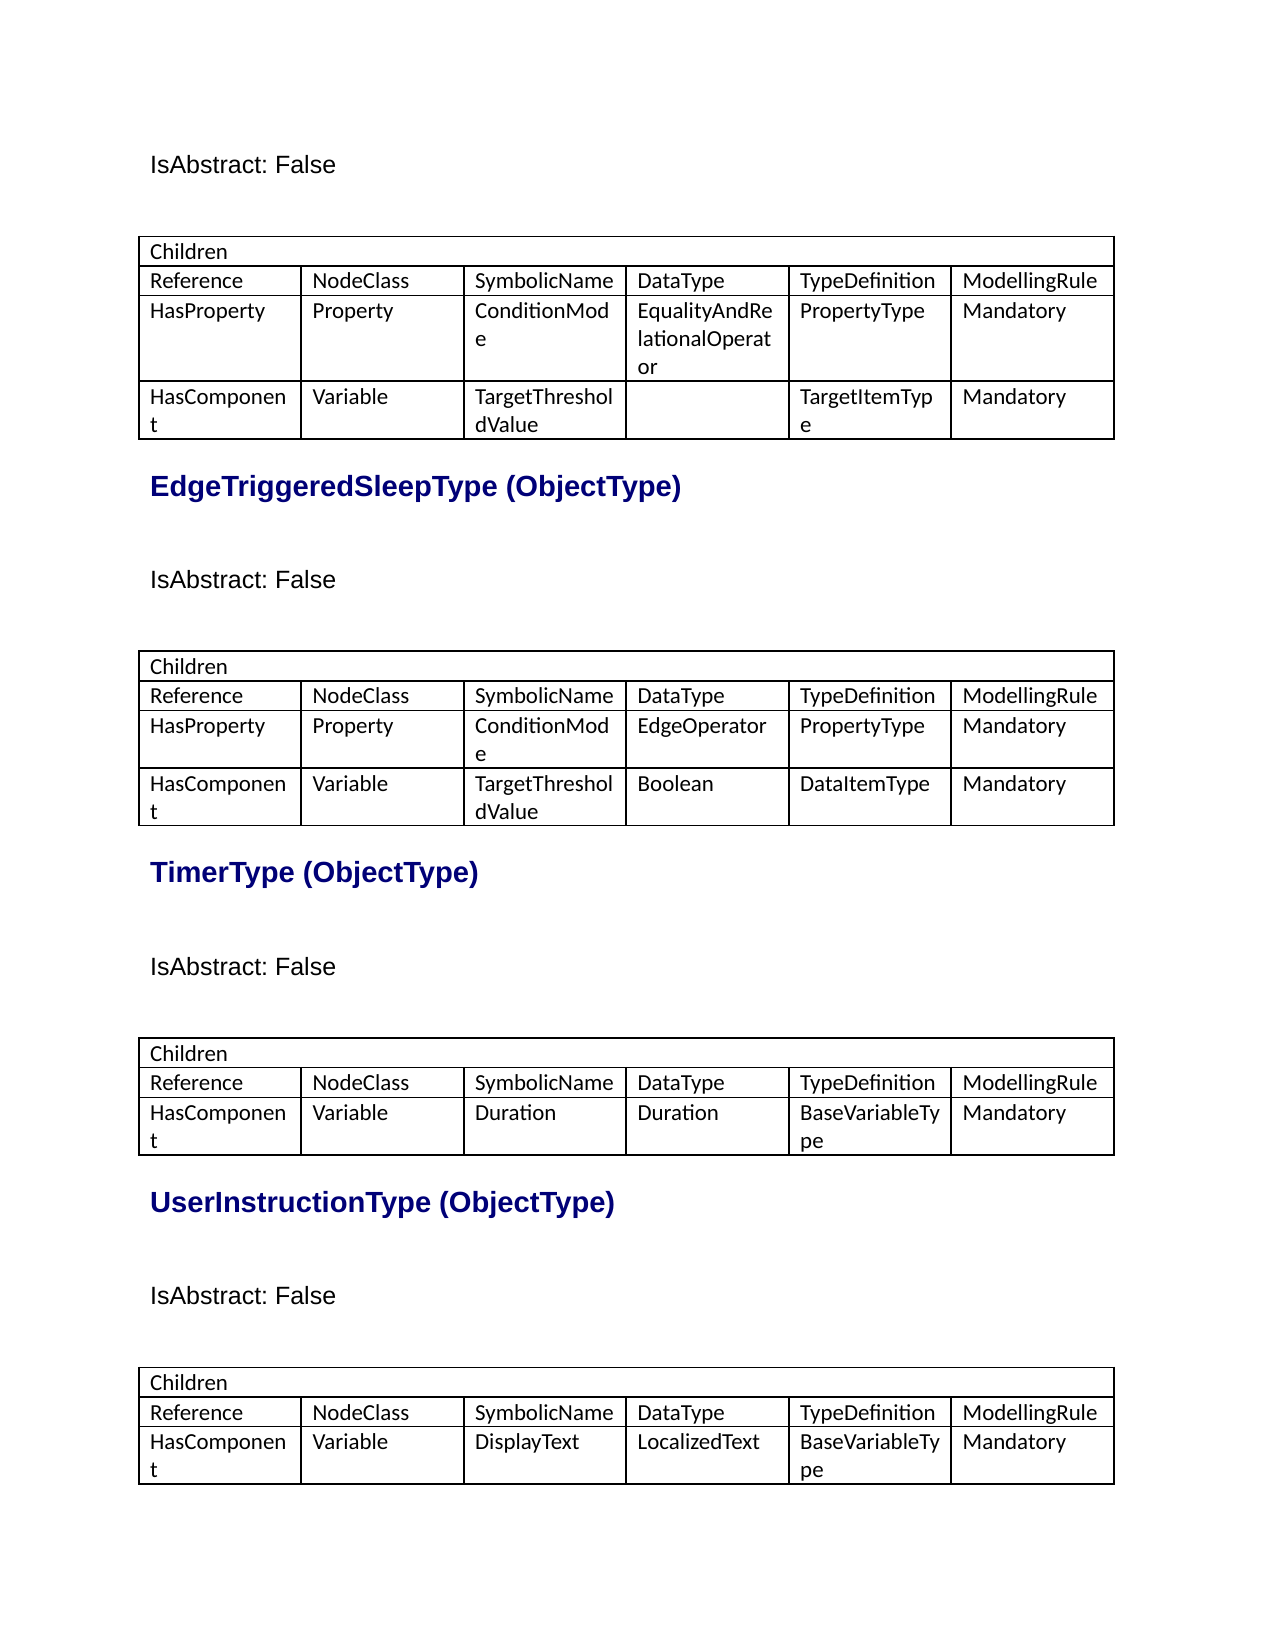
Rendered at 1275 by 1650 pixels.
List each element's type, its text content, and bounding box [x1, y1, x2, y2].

table_cell TargetItemType [790, 382, 950, 438]
text UserInstructionType (ObjectType) [150, 1185, 1125, 1218]
table_cell Property [302, 296, 463, 380]
table_cell TypeDefinition [790, 1068, 950, 1096]
text IsAbstract: False [150, 952, 1125, 981]
table_header Children [140, 1368, 1113, 1396]
table_cell Variable [302, 382, 463, 438]
table_cell TypeDefinition [790, 1398, 950, 1426]
table_cell Mandatory [952, 1427, 1113, 1483]
table_cell SymbolicName [465, 682, 625, 709]
table_cell DataItemType [790, 769, 950, 825]
table_cell HasProperty [140, 296, 300, 380]
table_cell TargetThresholdValue [465, 382, 625, 438]
table_cell Mandatory [952, 382, 1113, 438]
text IsAbstract: False [150, 565, 1125, 594]
table_cell Variable [302, 1427, 463, 1483]
table_cell SymbolicName [465, 1398, 625, 1426]
table_cell Variable [302, 1098, 463, 1154]
table_cell HasComponent [140, 769, 300, 825]
table_cell ModellingRule [952, 267, 1113, 295]
table_cell LocalizedText [627, 1427, 788, 1483]
table_cell TargetThresholdValue [465, 769, 625, 825]
table_cell Mandatory [952, 296, 1113, 380]
table_header Children [140, 652, 1113, 680]
table_cell ConditionMode [465, 711, 625, 767]
table_cell HasComponent [140, 382, 300, 438]
table_cell Reference [140, 1398, 300, 1426]
table_cell Property [302, 711, 463, 767]
table_cell HasComponent [140, 1427, 300, 1483]
table_cell Boolean [627, 769, 788, 825]
table_cell Reference [140, 682, 300, 709]
table_cell BaseVariableType [790, 1427, 950, 1483]
text TimerType (ObjectType) [150, 856, 1125, 889]
table_cell Mandatory [952, 711, 1113, 767]
table_cell EqualityAndRelationalOperator [627, 296, 788, 380]
table_cell EdgeOperator [627, 711, 788, 767]
table_cell DataType [627, 1068, 788, 1096]
table_cell [627, 382, 788, 438]
table_cell DataType [627, 682, 788, 709]
table_cell DataType [627, 267, 788, 295]
table_cell ModellingRule [952, 682, 1113, 709]
text EdgeTriggeredSleepType (ObjectType) [150, 469, 1125, 502]
table_cell HasComponent [140, 1098, 300, 1154]
table_cell DisplayText [465, 1427, 625, 1483]
table_cell PropertyType [790, 296, 950, 380]
table_cell Reference [140, 1068, 300, 1096]
table_cell NodeClass [302, 682, 463, 709]
table_cell BaseVariableType [790, 1098, 950, 1154]
table_cell ModellingRule [952, 1068, 1113, 1096]
table_cell Variable [302, 769, 463, 825]
table_cell PropertyType [790, 711, 950, 767]
table_header Children [140, 1039, 1113, 1067]
table_cell SymbolicName [465, 267, 625, 295]
table_cell SymbolicName [465, 1068, 625, 1096]
table_cell Duration [465, 1098, 625, 1154]
table_cell NodeClass [302, 1068, 463, 1096]
table_header Children [140, 237, 1113, 265]
table_cell TypeDefinition [790, 267, 950, 295]
table_cell NodeClass [302, 1398, 463, 1426]
table_cell Duration [627, 1098, 788, 1154]
table_cell ModellingRule [952, 1398, 1113, 1426]
table_cell DataType [627, 1398, 788, 1426]
text IsAbstract: False [150, 1281, 1125, 1310]
text IsAbstract: False [150, 150, 1125, 179]
table_cell Mandatory [952, 1098, 1113, 1154]
table_cell Reference [140, 267, 300, 295]
table_cell NodeClass [302, 267, 463, 295]
table_cell Mandatory [952, 769, 1113, 825]
table_cell TypeDefinition [790, 682, 950, 709]
table_cell HasProperty [140, 711, 300, 767]
table_cell ConditionMode [465, 296, 625, 380]
